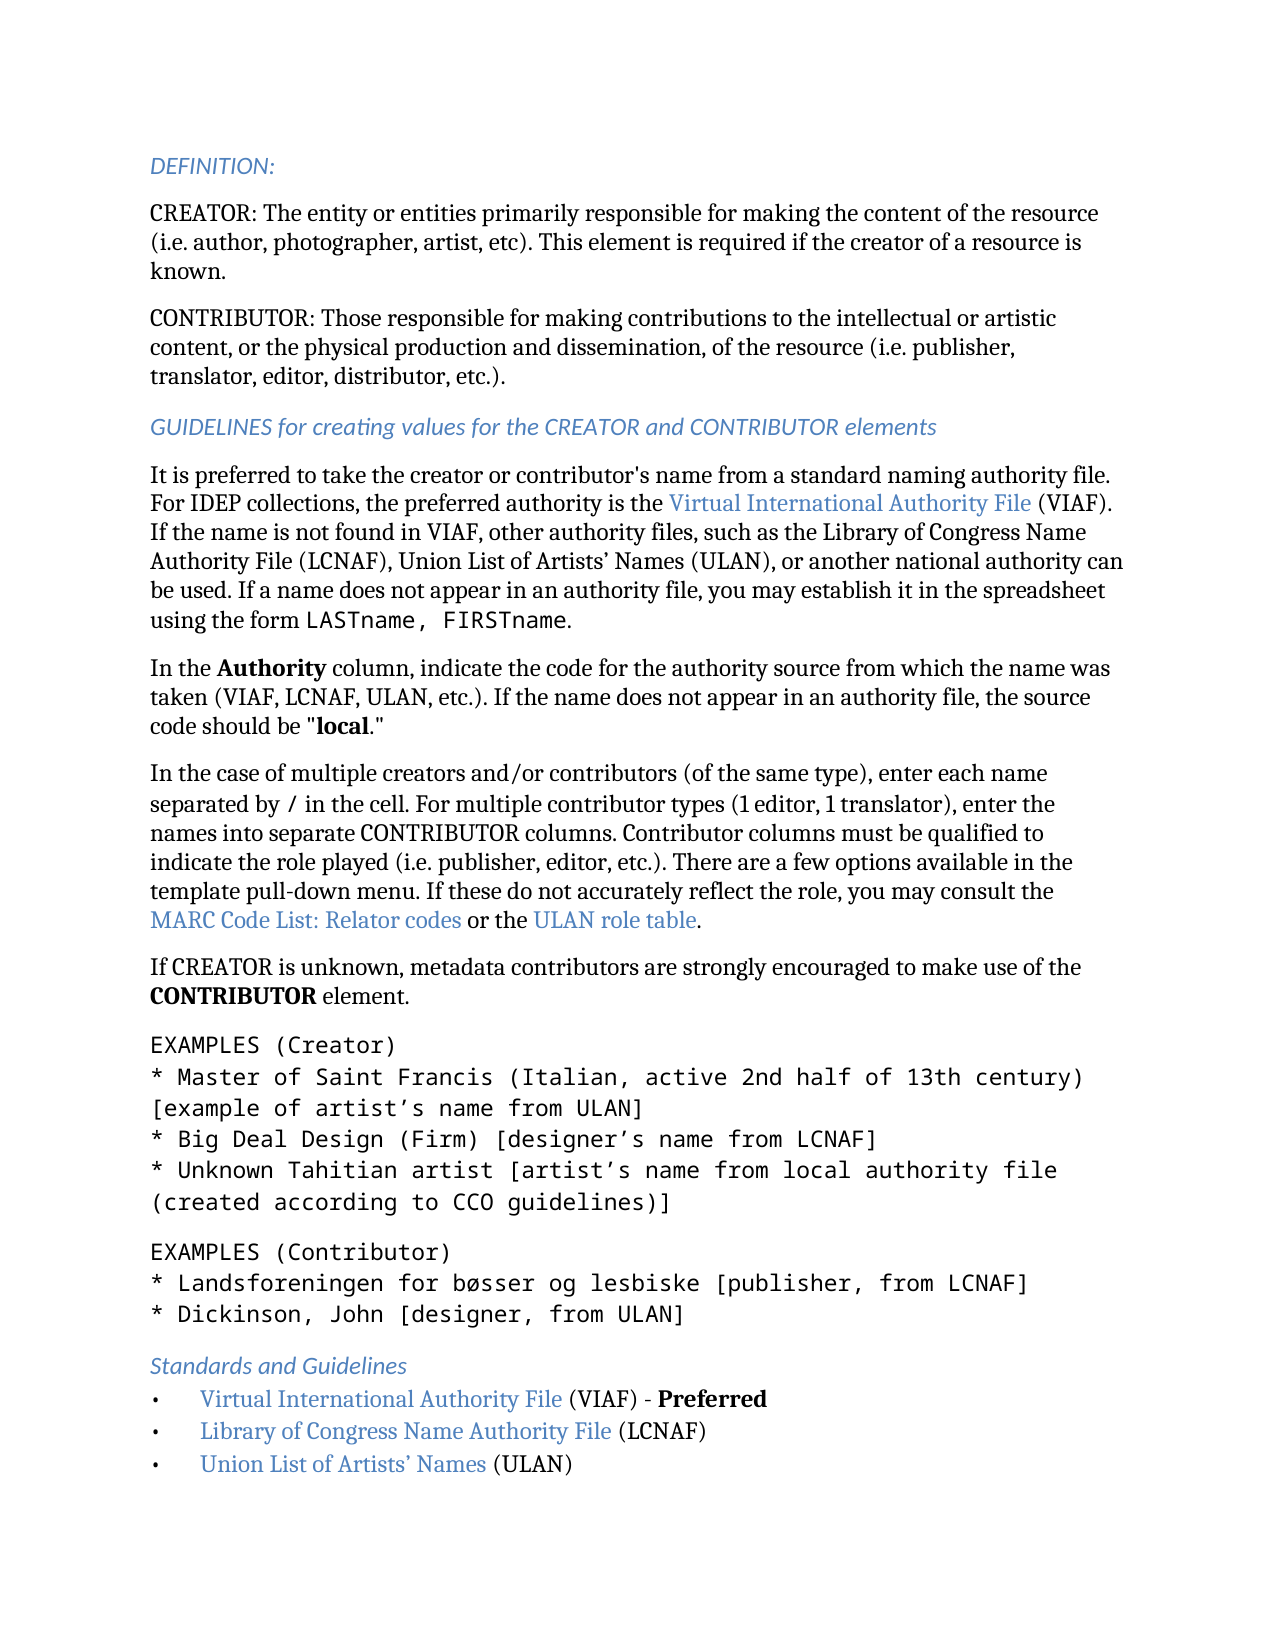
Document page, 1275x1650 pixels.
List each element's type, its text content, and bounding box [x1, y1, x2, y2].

text In the Authority column, indicate the code for the authority source from which the name was taken (VIAF, LCNAF, ULAN, etc.). If the name does not appear in an authority file, the source code should be "local." [150, 654, 1125, 741]
list Virtual International Authority File (VIAF) - Preferred [150, 1384, 1125, 1413]
text In the case of multiple creators and/or contributors (of the same type), enter each name separated by / in the cell. For multiple contributor types (1 editor, 1 translator), enter the names into separate CONTRIBUTOR columns. Contributor columns must be qualified to indicate the role played (i.e. publisher, editor, etc.). There are a few options available in the template pull-down menu. If these do not accurately reflect the role, you may consult the MARC Code List: Relator codes or the ULAN role table. [150, 759, 1125, 934]
subtitle DEFINITION: [150, 150, 1125, 181]
text It is preferred to take the creator or contributor's name from a standard naming authority file. For IDEP collections, the preferred authority is the Virtual International Authority File (VIAF). If the name is not found in VIAF, other authority files, such as the Library of Congress Name Authority File (LCNAF), Union List of Artists’ Names (ULAN), or another national authority can be used. If a name does not appear in an authority file, you may establish it in the spreadsheet using the form LASTname, FIRSTname. [150, 461, 1125, 636]
list Union List of Artists’ Names (ULAN) [150, 1449, 1125, 1478]
text If CREATOR is unknown, metadata contributors are strongly encouraged to make use of the CONTRIBUTOR element. [150, 953, 1125, 1011]
text EXAMPLES (Contributor) * Landsforeningen for bøsser og lesbiske [publisher, from LCNAF] * Dickinson, John [designer, from ULAN] [150, 1236, 1125, 1329]
text CREATOR: The entity or entities primarily responsible for making the content of the resource (i.e. author, photographer, artist, etc). This element is required if the creator of a resource is known. [150, 199, 1125, 286]
subtitle GUIDELINES for creating values for the CREATOR and CONTRIBUTOR elements [150, 411, 1125, 442]
subtitle Standards and Guidelines [150, 1350, 1125, 1381]
list Library of Congress Name Authority File (LCNAF) [150, 1417, 1125, 1446]
text CONTRIBUTOR: Those responsible for making contributions to the intellectual or artistic content, or the physical production and dissemination, of the resource (i.e. publisher, translator, editor, distributor, etc.). [150, 304, 1125, 391]
